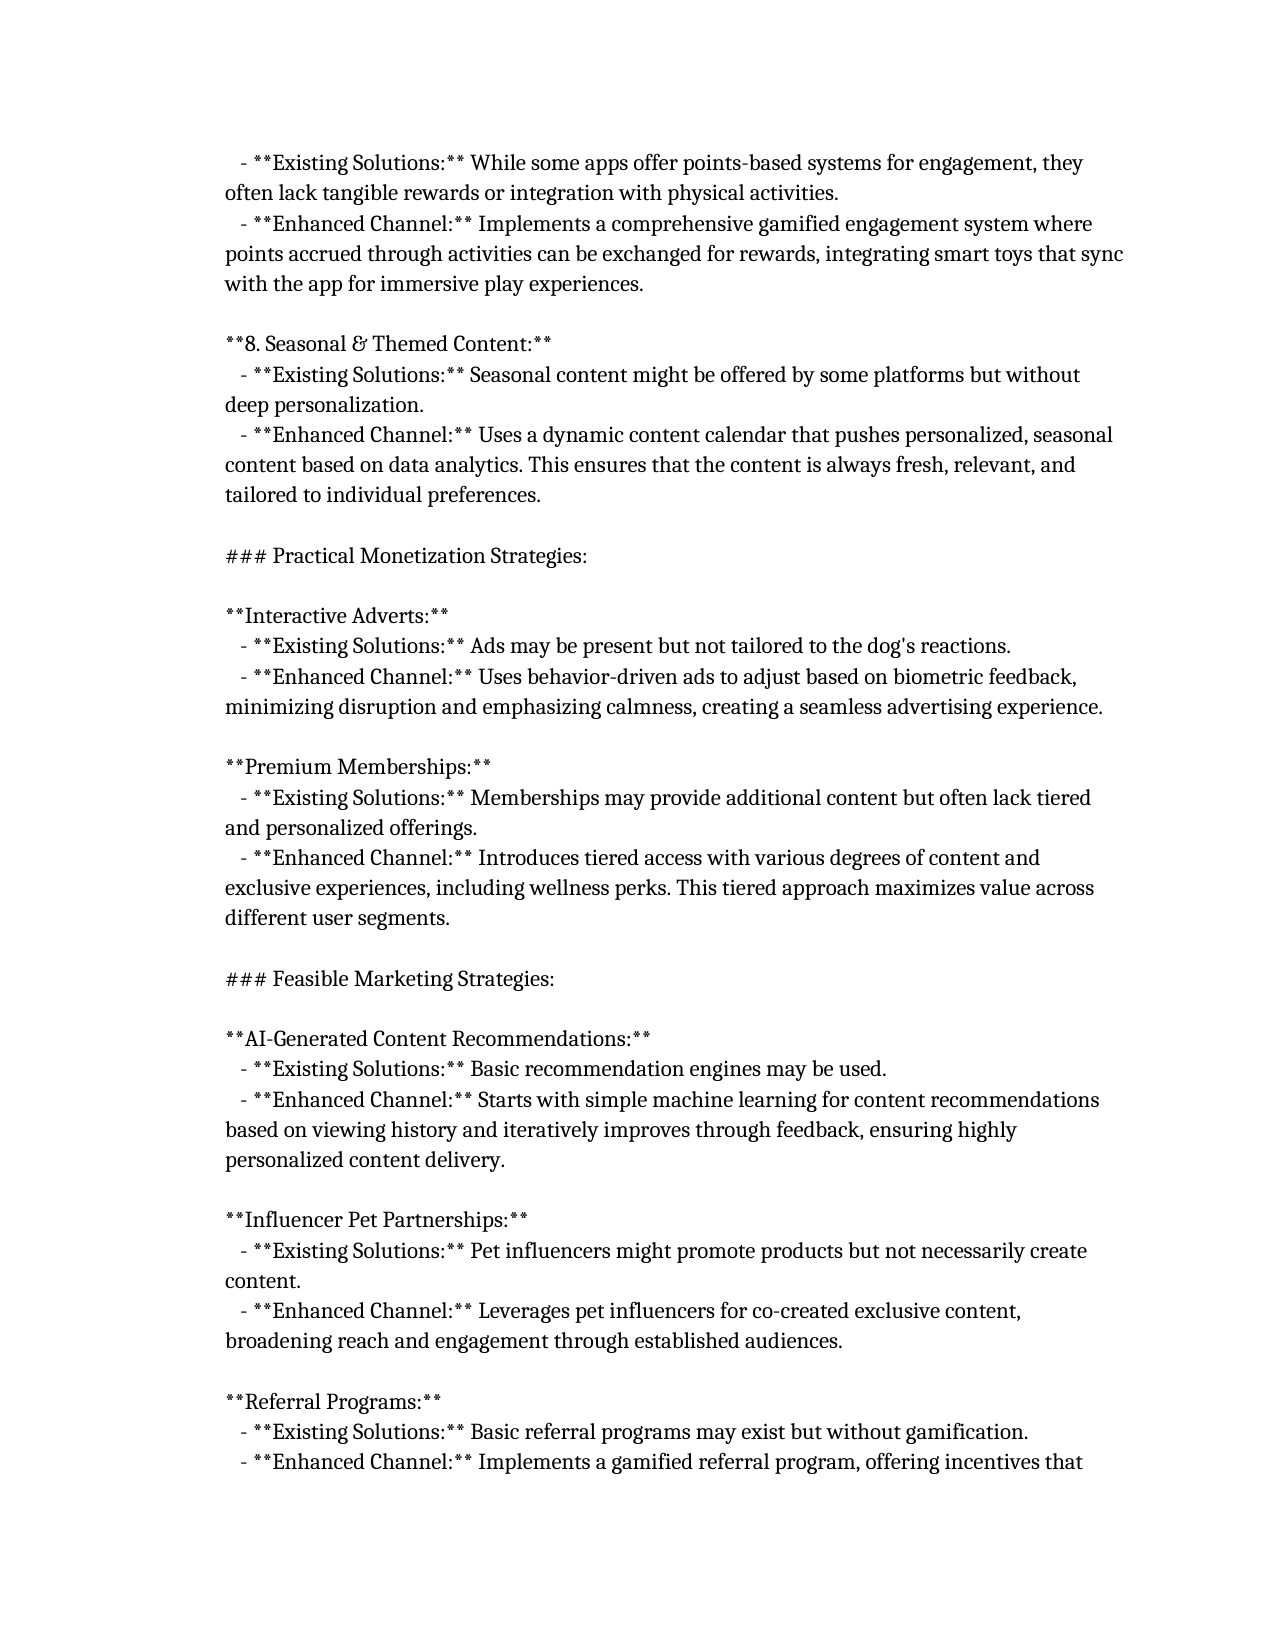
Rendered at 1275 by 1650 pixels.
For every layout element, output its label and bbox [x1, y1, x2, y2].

list [187, 150, 1125, 1475]
